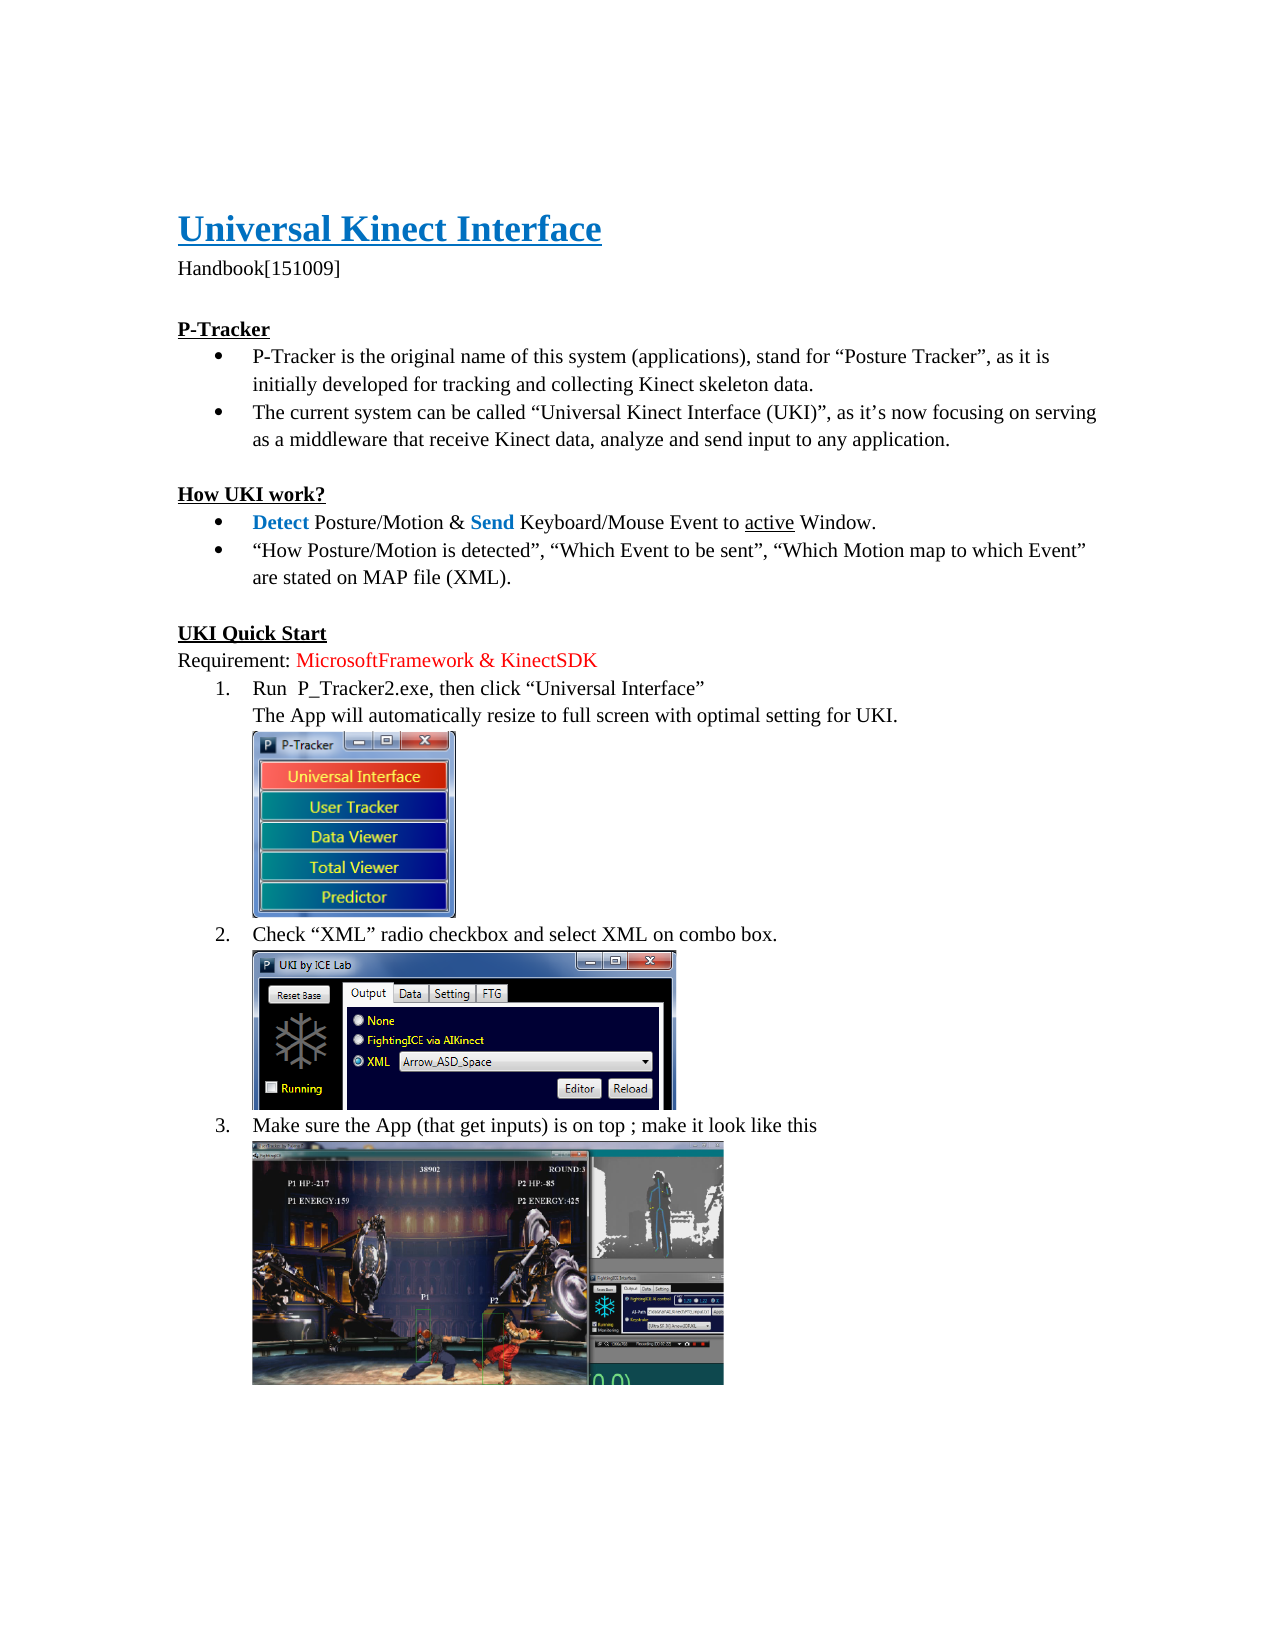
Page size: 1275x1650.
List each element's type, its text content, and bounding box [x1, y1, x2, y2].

list P-Tracker is the original name of this system (applications), stand for “Posture Tracker”, as it is initially developed for tracking and collecting Kinect skeleton data. [215, 344, 1098, 396]
text Handbook[151009] [177, 256, 1098, 313]
list The current system can be called “Universal Kinect Interface (UKI)”, as it’s now focusing on serving as a middleware that receive Kinect data, analyze and send input to any application. [215, 399, 1098, 451]
list “How Posture/Motion is detected”, “Which Event to be sent”, “Which Motion map to which Event” are stated on MAP file (XML). [215, 538, 1098, 589]
picture [252, 1141, 724, 1385]
picture [252, 731, 456, 918]
list Detect Posture/Motion & Send Keyboard/Mouse Event to active Window. [215, 510, 1098, 534]
list Run P_Tracker2.exe, then click “Universal Interface” The App will automatically resize to full screen with optimal setting for UKI. [215, 676, 1098, 918]
text P-Tracker [177, 317, 1098, 341]
text Universal Kinect Interface [177, 207, 1098, 250]
text Requirement: MicrosoftFramework & KinectSDK [177, 648, 1098, 672]
picture [252, 950, 677, 1110]
text UKI Quick Start [177, 620, 1098, 644]
text How UKI work? [177, 482, 1098, 506]
